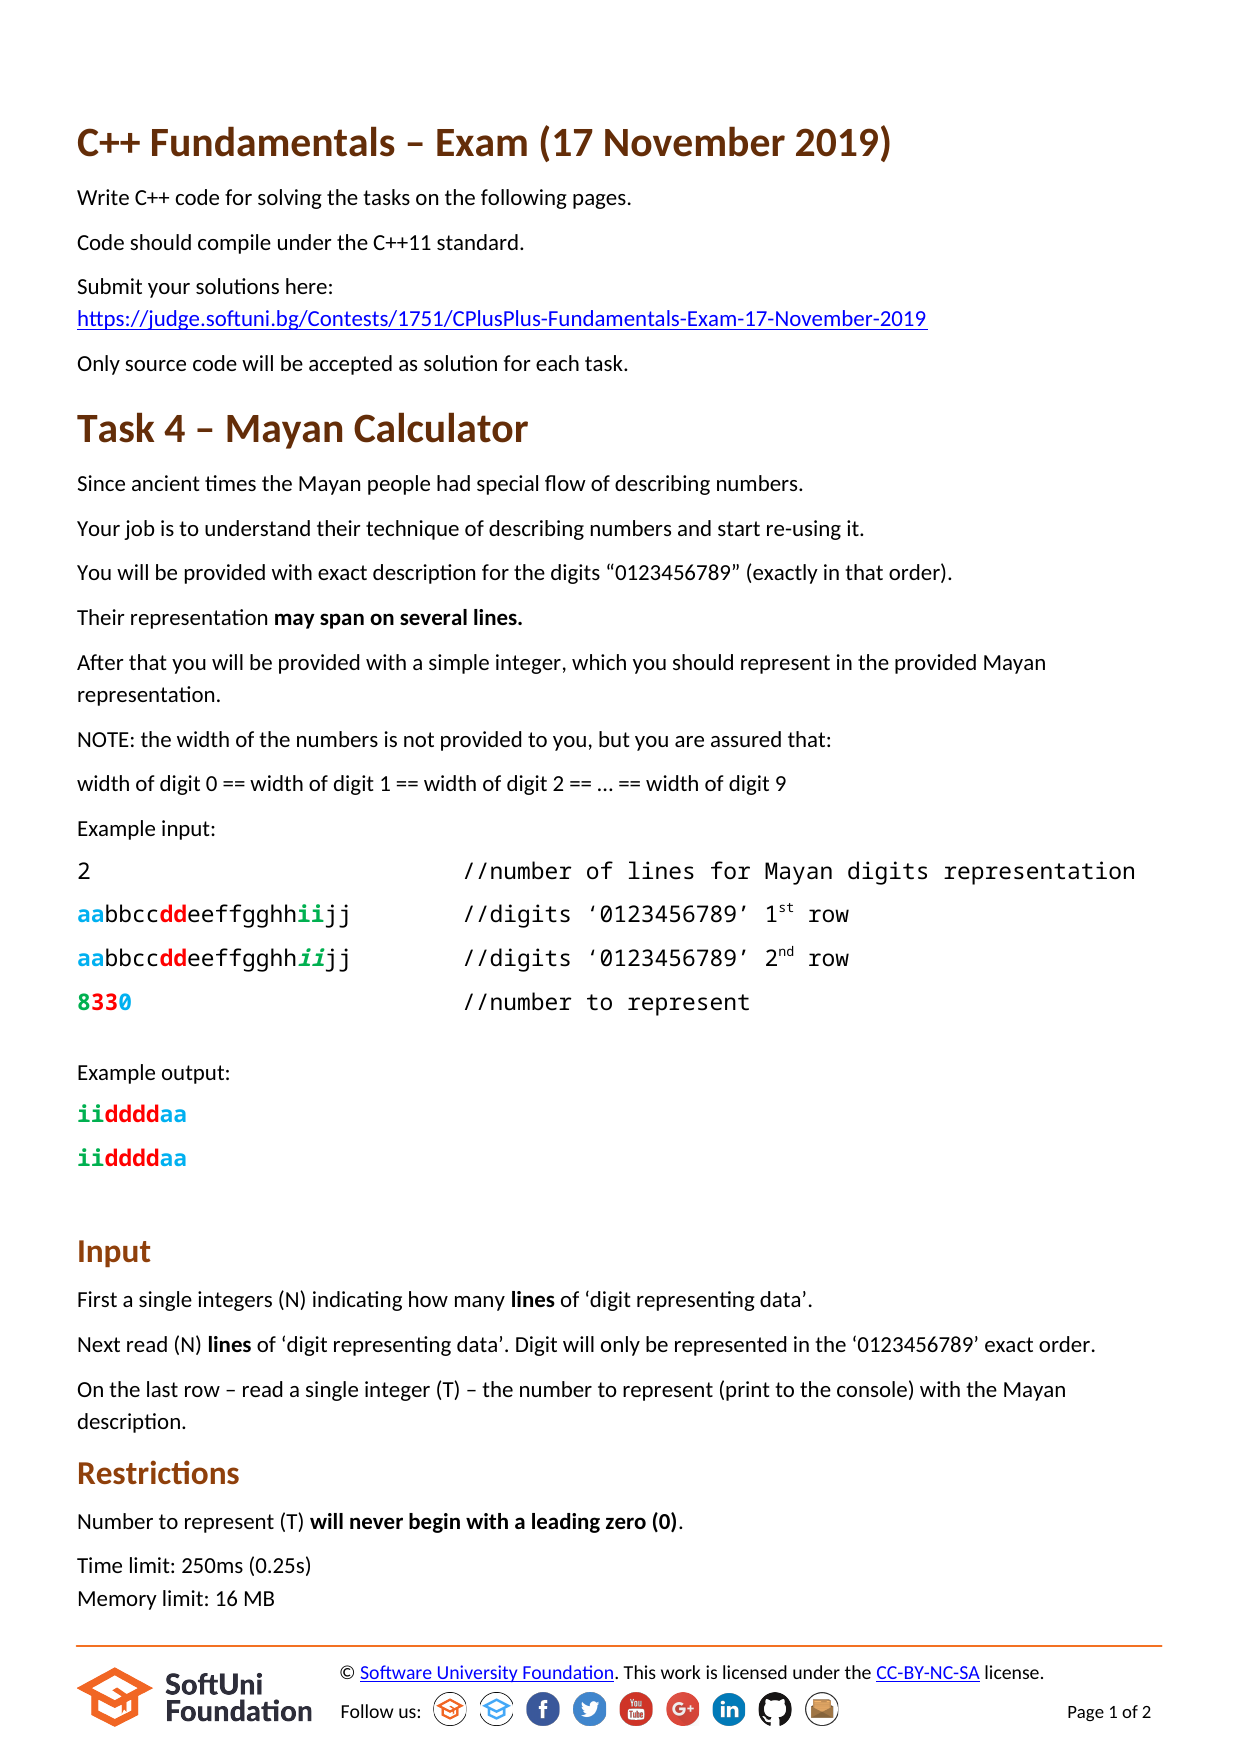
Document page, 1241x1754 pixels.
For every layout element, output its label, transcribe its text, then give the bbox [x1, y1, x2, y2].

text NOTE: the width of the numbers is not provided to you, but you are assured that: [77, 725, 1163, 753]
text You will be provided with exact description for the digits “0123456789” (exactly in that order). [77, 558, 1163, 586]
picture [433, 1692, 467, 1726]
text iiddddaa [77, 1098, 1163, 1129]
picture [526, 1692, 560, 1726]
text Code should compile under the C++11 standard. [77, 228, 1163, 256]
text Time limit: 250ms (0.25s) Memory limit: 16 MB [77, 1551, 1163, 1612]
picture [712, 1716, 722, 1726]
text aabbccddeeffgghhiijj //digits ‘0123456789’ 1st row [77, 898, 1163, 929]
text width of digit 0 == width of digit 1 == width of digit 2 == … == width of digit 9 [77, 769, 1163, 797]
subtitle C++ Fundamentals – Exam (17 November 2019) [77, 116, 1163, 167]
text Only source code will be accepted as solution for each task. [77, 349, 1163, 377]
text iiddddaa [77, 1142, 1163, 1173]
picture [736, 1693, 746, 1703]
picture [805, 1692, 839, 1726]
picture [666, 1692, 700, 1726]
text Number to represent (T) will never begin with a leading zero (0). [77, 1507, 1163, 1535]
text First a single integers (N) indicating how many lines of ‘digit representing data’. [77, 1285, 1163, 1313]
text 8330 //number to represent [77, 986, 1163, 1017]
picture [736, 1716, 746, 1726]
text Their representation may span on several lines. [77, 603, 1163, 631]
picture [480, 1692, 513, 1726]
text Next read (N) lines of ‘digit representing data’. Digit will only be represented in the ‘0123456789’ exact order. [77, 1330, 1163, 1358]
text Your job is to understand their technique of describing numbers and start re-using it. [77, 514, 1163, 542]
picture [712, 1693, 722, 1703]
picture [758, 1692, 792, 1726]
picture [76, 1667, 312, 1727]
text Example output: [77, 1029, 1163, 1086]
picture [573, 1692, 607, 1726]
subtitle Input [77, 1230, 1163, 1271]
text Example input: [77, 814, 1163, 842]
text 2 //number of lines for Mayan digits representation [77, 854, 1163, 886]
subtitle Restrictions [77, 1452, 1163, 1492]
text Since ancient times the Mayan people had special flow of describing numbers. [77, 469, 1163, 497]
text aabbccddeeffgghhiijj //digits ‘0123456789’ 2nd row [77, 942, 1163, 973]
text Submit your solutions here: https://judge.softuni.bg/Contests/1751/CPlusPlus-Fundamentals-Exam-17-November-2019 [77, 272, 1163, 333]
text Write C++ code for solving the tasks on the following pages. [77, 183, 1163, 211]
picture [727, 1707, 738, 1717]
text On the last row – read a single integer (T) – the number to represent (print to the console) with the Mayan description. [77, 1375, 1163, 1435]
text After that you will be provided with a simple integer, which you should represent in the provided Mayan representation. [77, 648, 1163, 708]
picture [619, 1692, 653, 1726]
subtitle Task 4 – Mayan Calculator [77, 402, 1163, 453]
